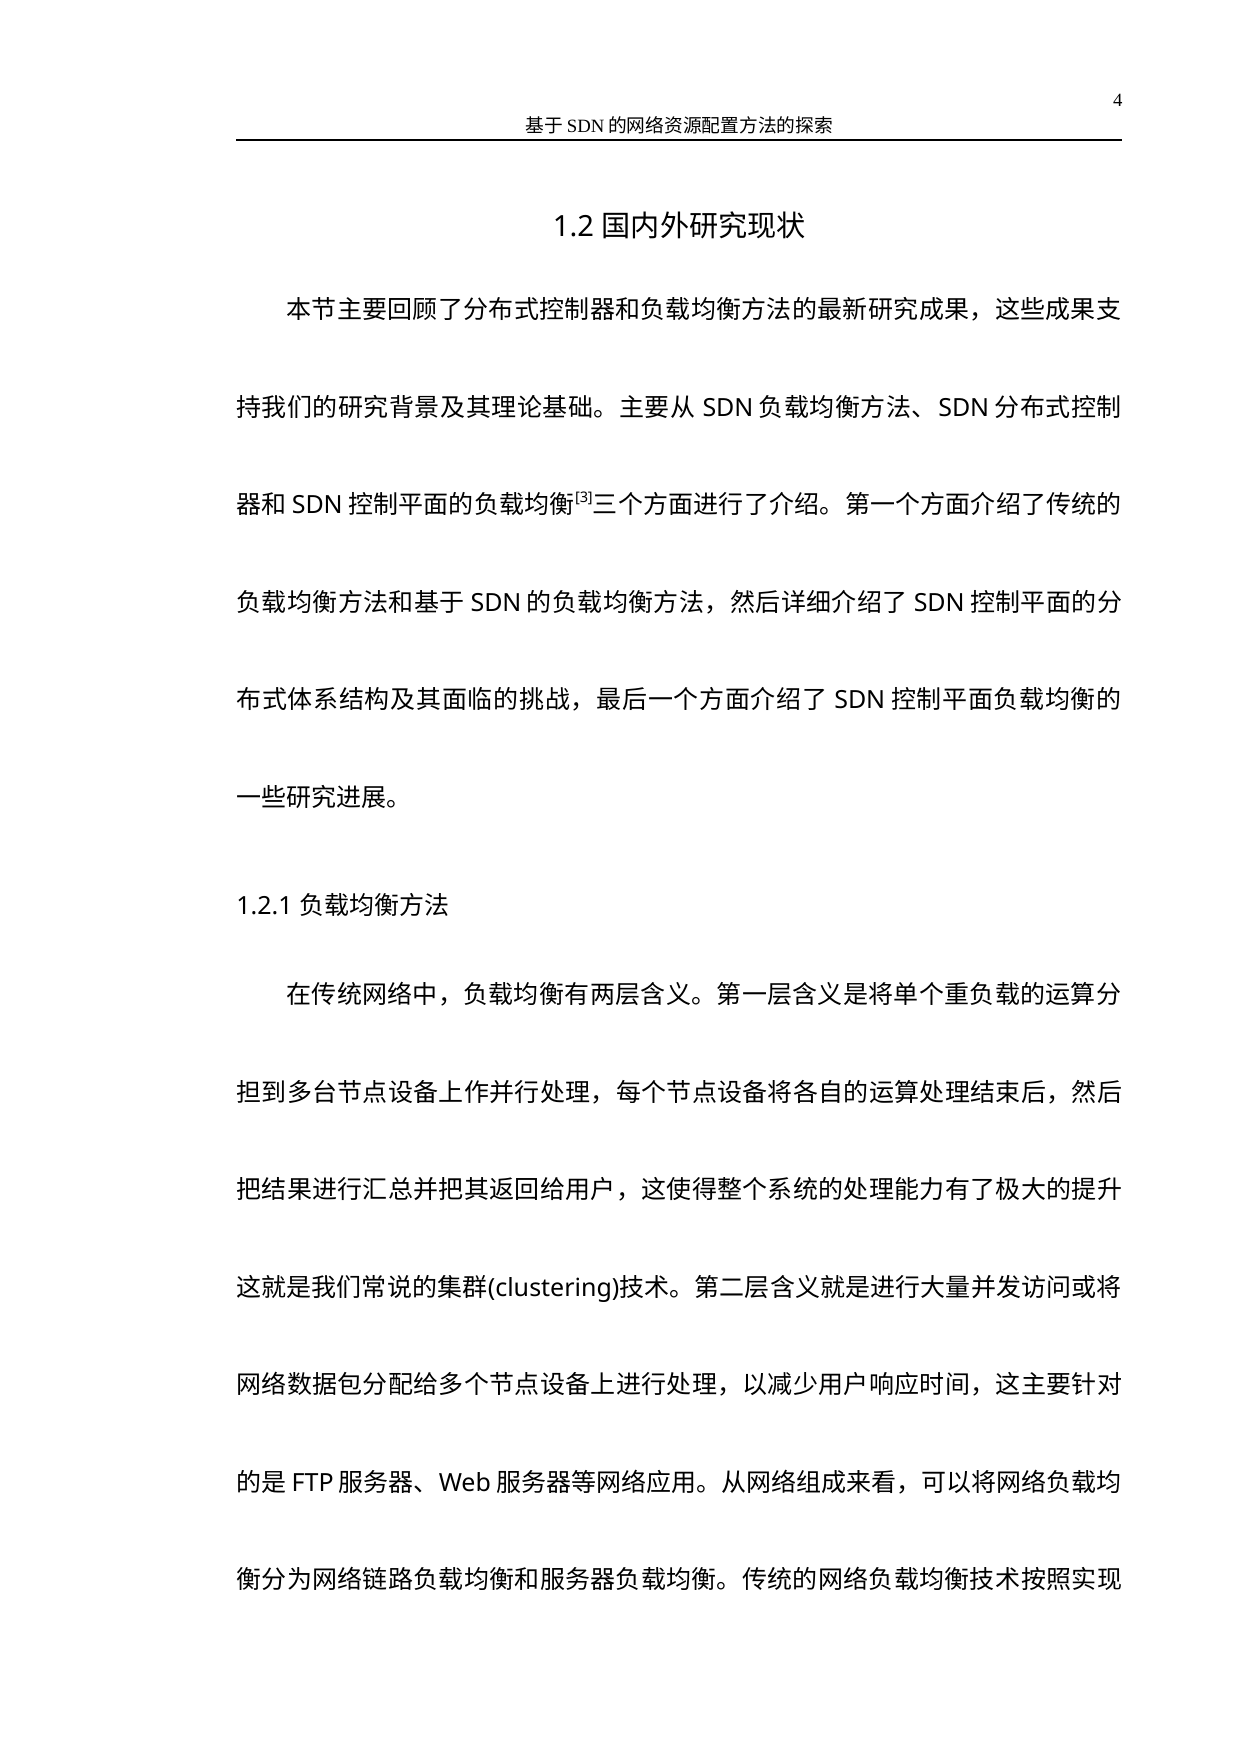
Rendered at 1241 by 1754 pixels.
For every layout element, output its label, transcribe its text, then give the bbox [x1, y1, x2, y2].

text 1.2.1 负载均衡方法 [236, 871, 1122, 936]
text 本节主要回顾了分布式控制器和负载均衡方法的最新研究成果，这些成果支持我们的研究背景及其理论基础。主要从SDN负载均衡方法、SDN分布式控制器和SDN控制平面的负载均衡[3]三个方面进行了介绍。第一个方面介绍了传统的负载均衡方法和基于SDN的负载均衡方法，然后详细介绍了SDN控制平面的分布式体系结构及其面临的挑战，最后一个方面介绍了SDN控制平面负载均衡的一些研究进展。 [236, 275, 1122, 828]
subtitle 1.2 国内外研究现状 [236, 191, 1122, 256]
